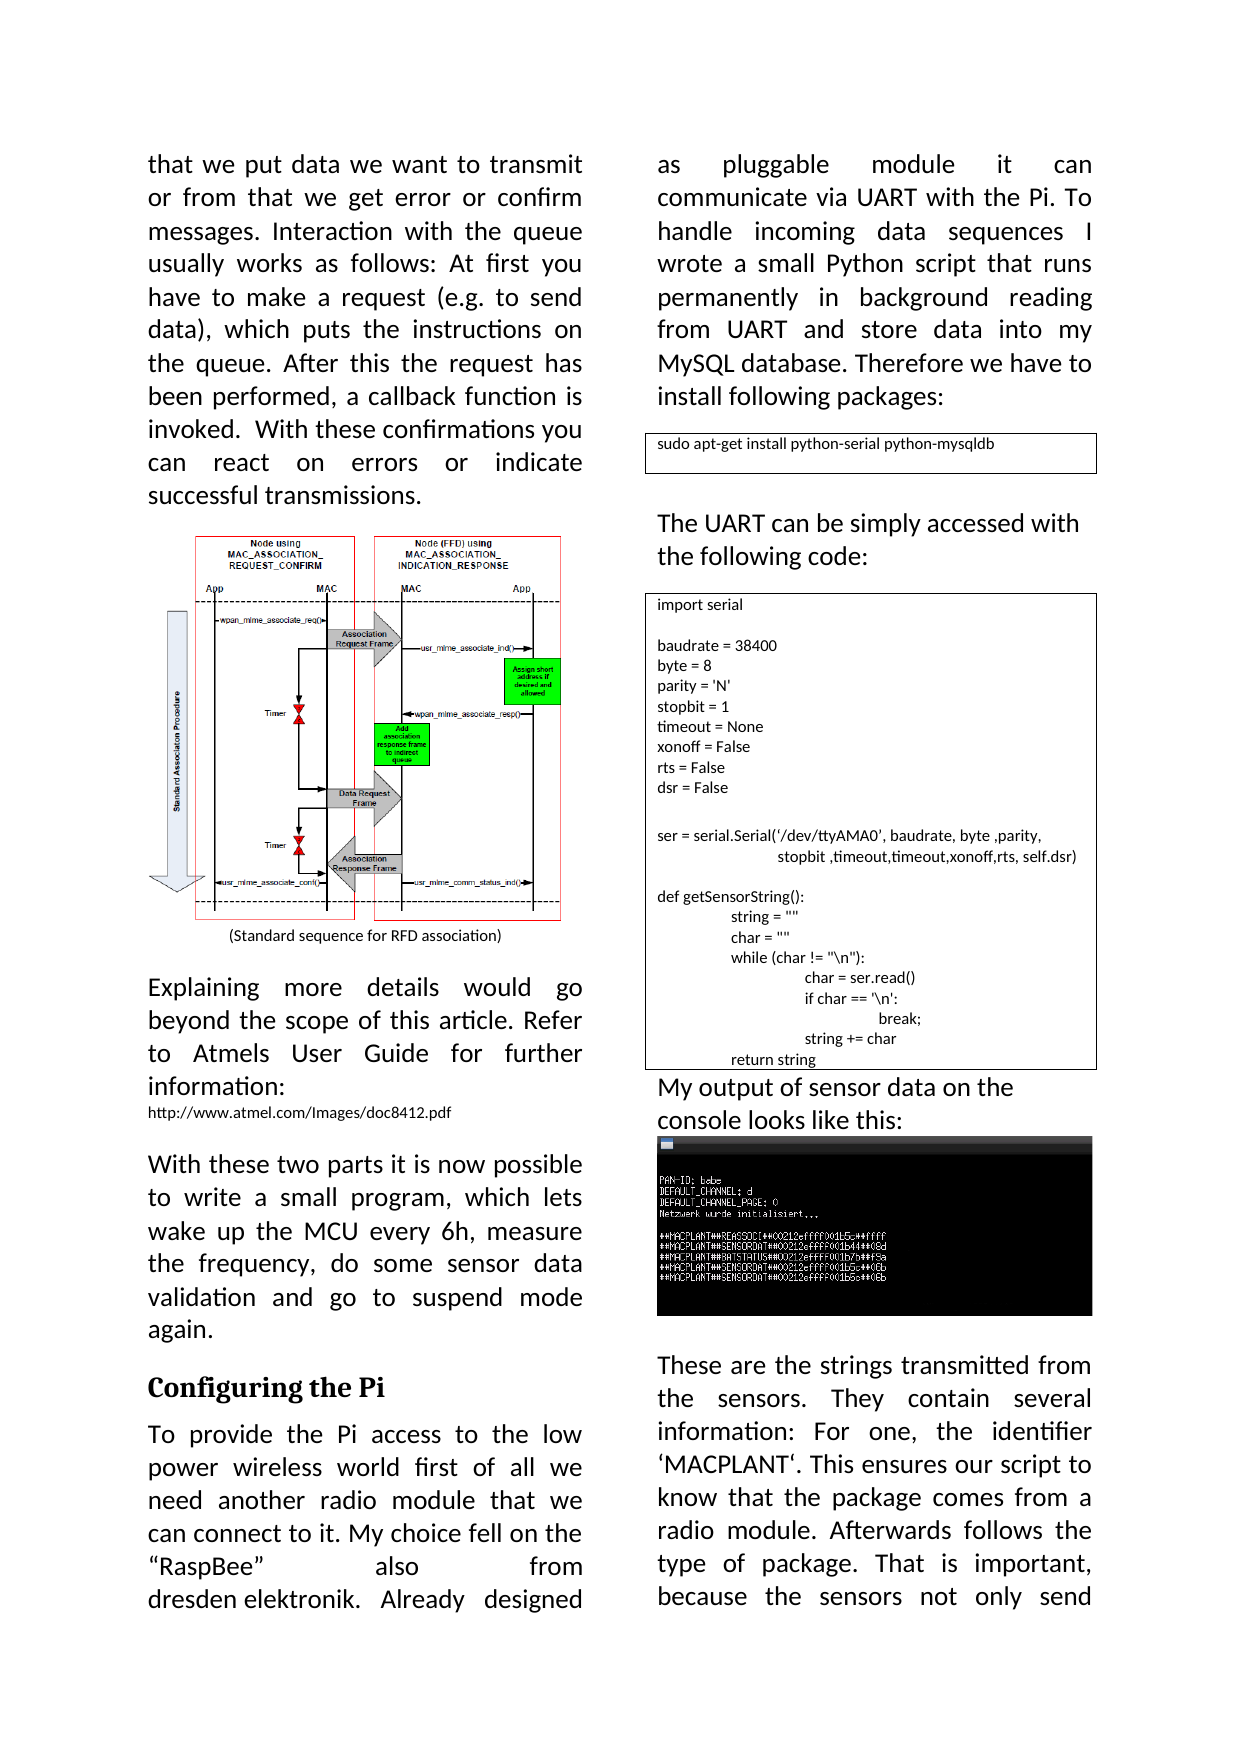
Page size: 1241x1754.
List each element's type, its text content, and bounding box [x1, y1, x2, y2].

picture [147, 535, 584, 925]
text The UART can be simply accessed with the following code: [657, 506, 1093, 572]
text My output of sensor data on the console looks like this: [657, 1070, 1093, 1136]
picture [657, 1136, 1093, 1316]
subtitle Configuring the Pi [148, 1371, 583, 1404]
text To provide the Pi access to the low power wireless world first of all we need another radio module that we can connect to it. My choice fell on the “RaspBee” also from dresden elektronik. Already designed as pluggable module it can communicate via UART with the Pi. To handle incoming data sequences I wrote a small Python script that runs permanently in background reading from UART and store data into my MySQL database. Therefore we have to install following packages: [148, 1417, 583, 1615]
text With these two parts it is now possible to write a small program, which lets wake up the MCU every 6h, measure the frequency, do some sensor data validation and go to suspend mode again. [148, 1148, 583, 1346]
table_header import serial baudrate = 38400 byte = 8 parity = 'N' stopbit = 1 timeout = None xonoff = False rts = False dsr = False ser = serial.Serial(‘/dev/ttyAMA0’, baudrate, byte ,parity, stopbit ,timeout,timeout,xonoff,rts, self.dsr) def getSensorString(): string = "" char = "" while (char != "\n"): char = ser.read() if char == '\n': break; string += char return string [646, 594, 1096, 1069]
text To provide the Pi access to the low power wireless world first of all we need another radio module that we can connect to it. My choice fell on the “RaspBee” also from dresden elektronik. Already designed as pluggable module it can communicate via UART with the Pi. To handle incoming data sequences I wrote a small Python script that runs permanently in background reading from UART and store data into my MySQL database. Therefore we have to install following packages: [657, 148, 1093, 412]
text Explaining more details would go beyond the scope of this article. Refer to Atmels User Guide for further information: http://www.atmel.com/Images/doc8412.pdf [148, 970, 583, 1123]
table_header sudo apt-get install python-serial python-mysqldb [646, 434, 1096, 472]
text (Standard sequence for RFD association) [148, 925, 583, 945]
